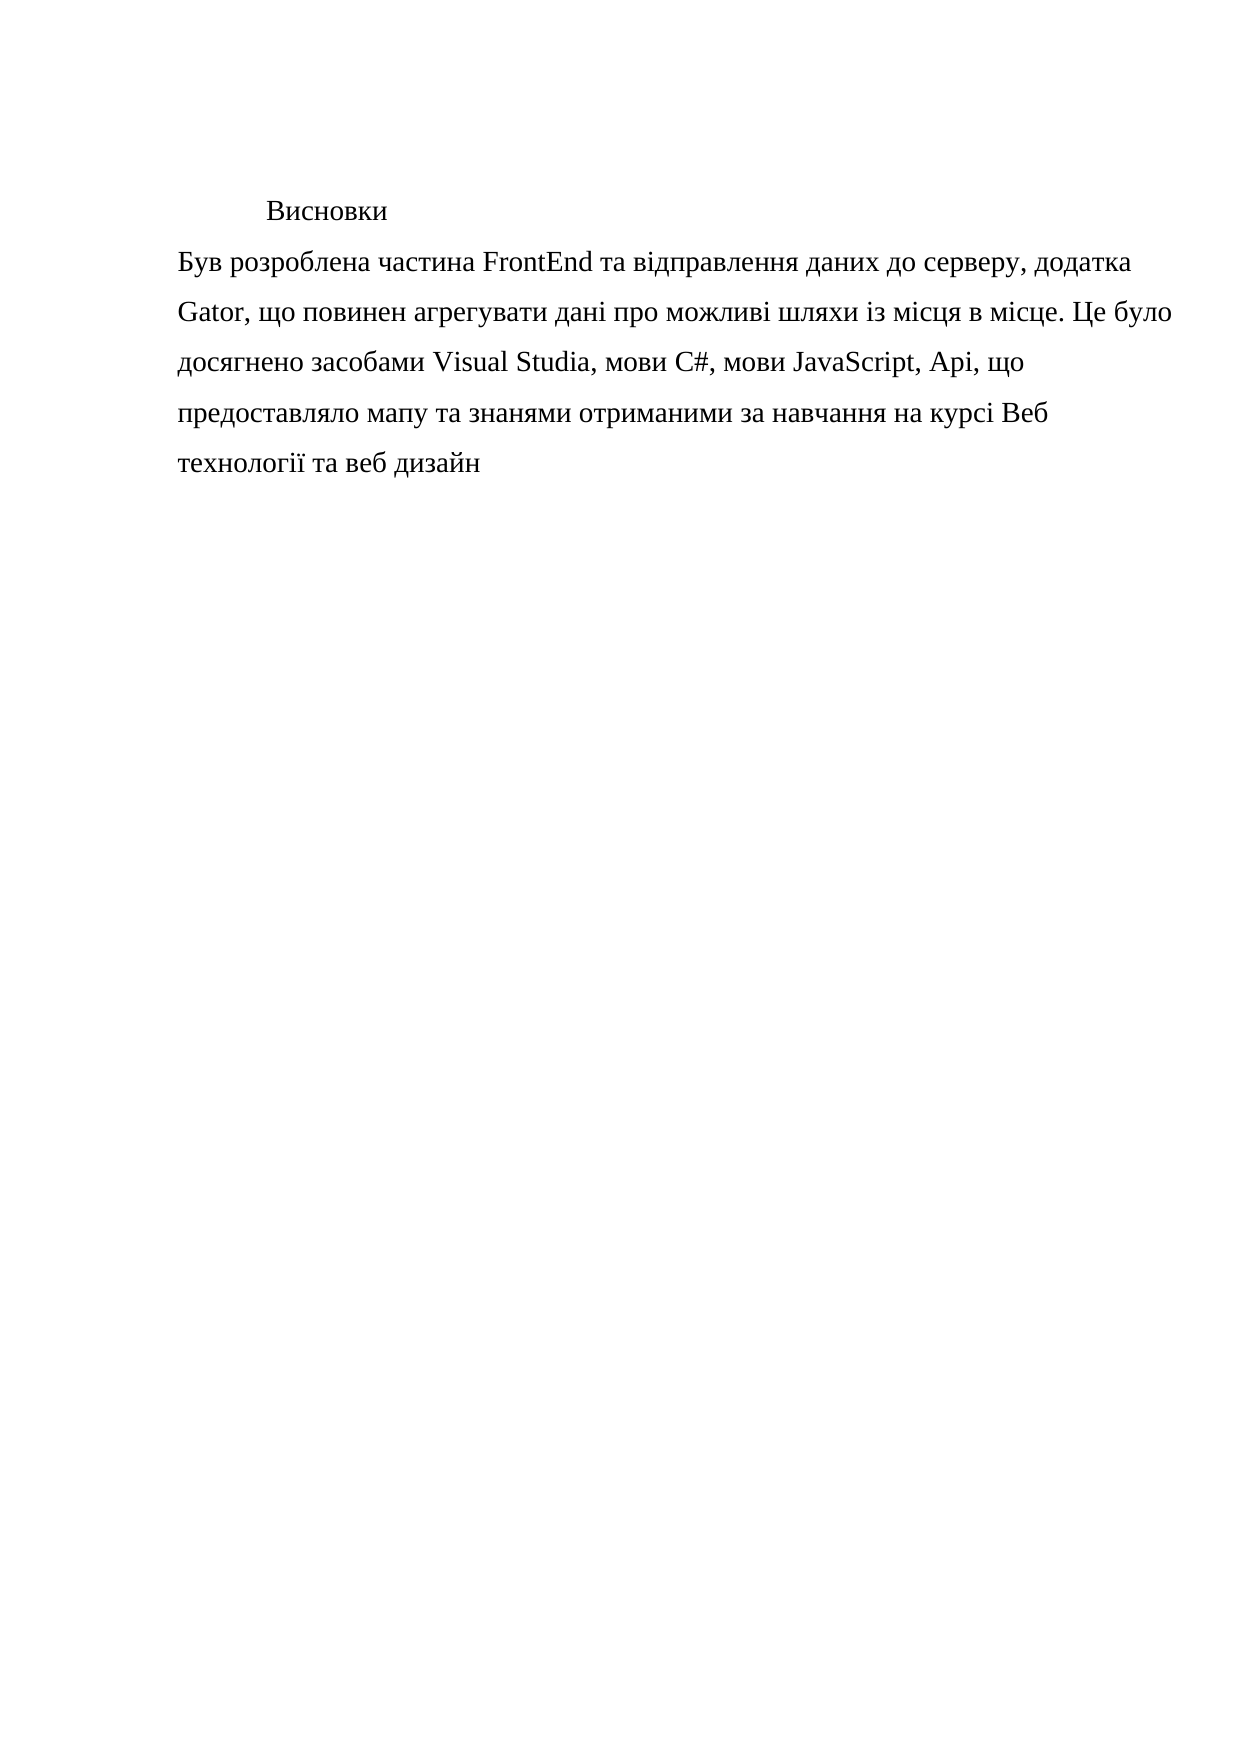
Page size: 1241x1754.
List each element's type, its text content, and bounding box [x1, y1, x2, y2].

subtitle Висновки [177, 193, 1181, 227]
text Був розроблена частина FrontEnd та відправлення даних до серверу, додатка Gator, що повинен агрегувати дані про можливі шляхи із місця в місце. Це було досягнено засобами Visual Studia, мови C#, мови JavaScript, Api, що предоставляло мапу та знанями отриманими за навчання на курсі Веб технології та веб дизайн [177, 244, 1181, 478]
